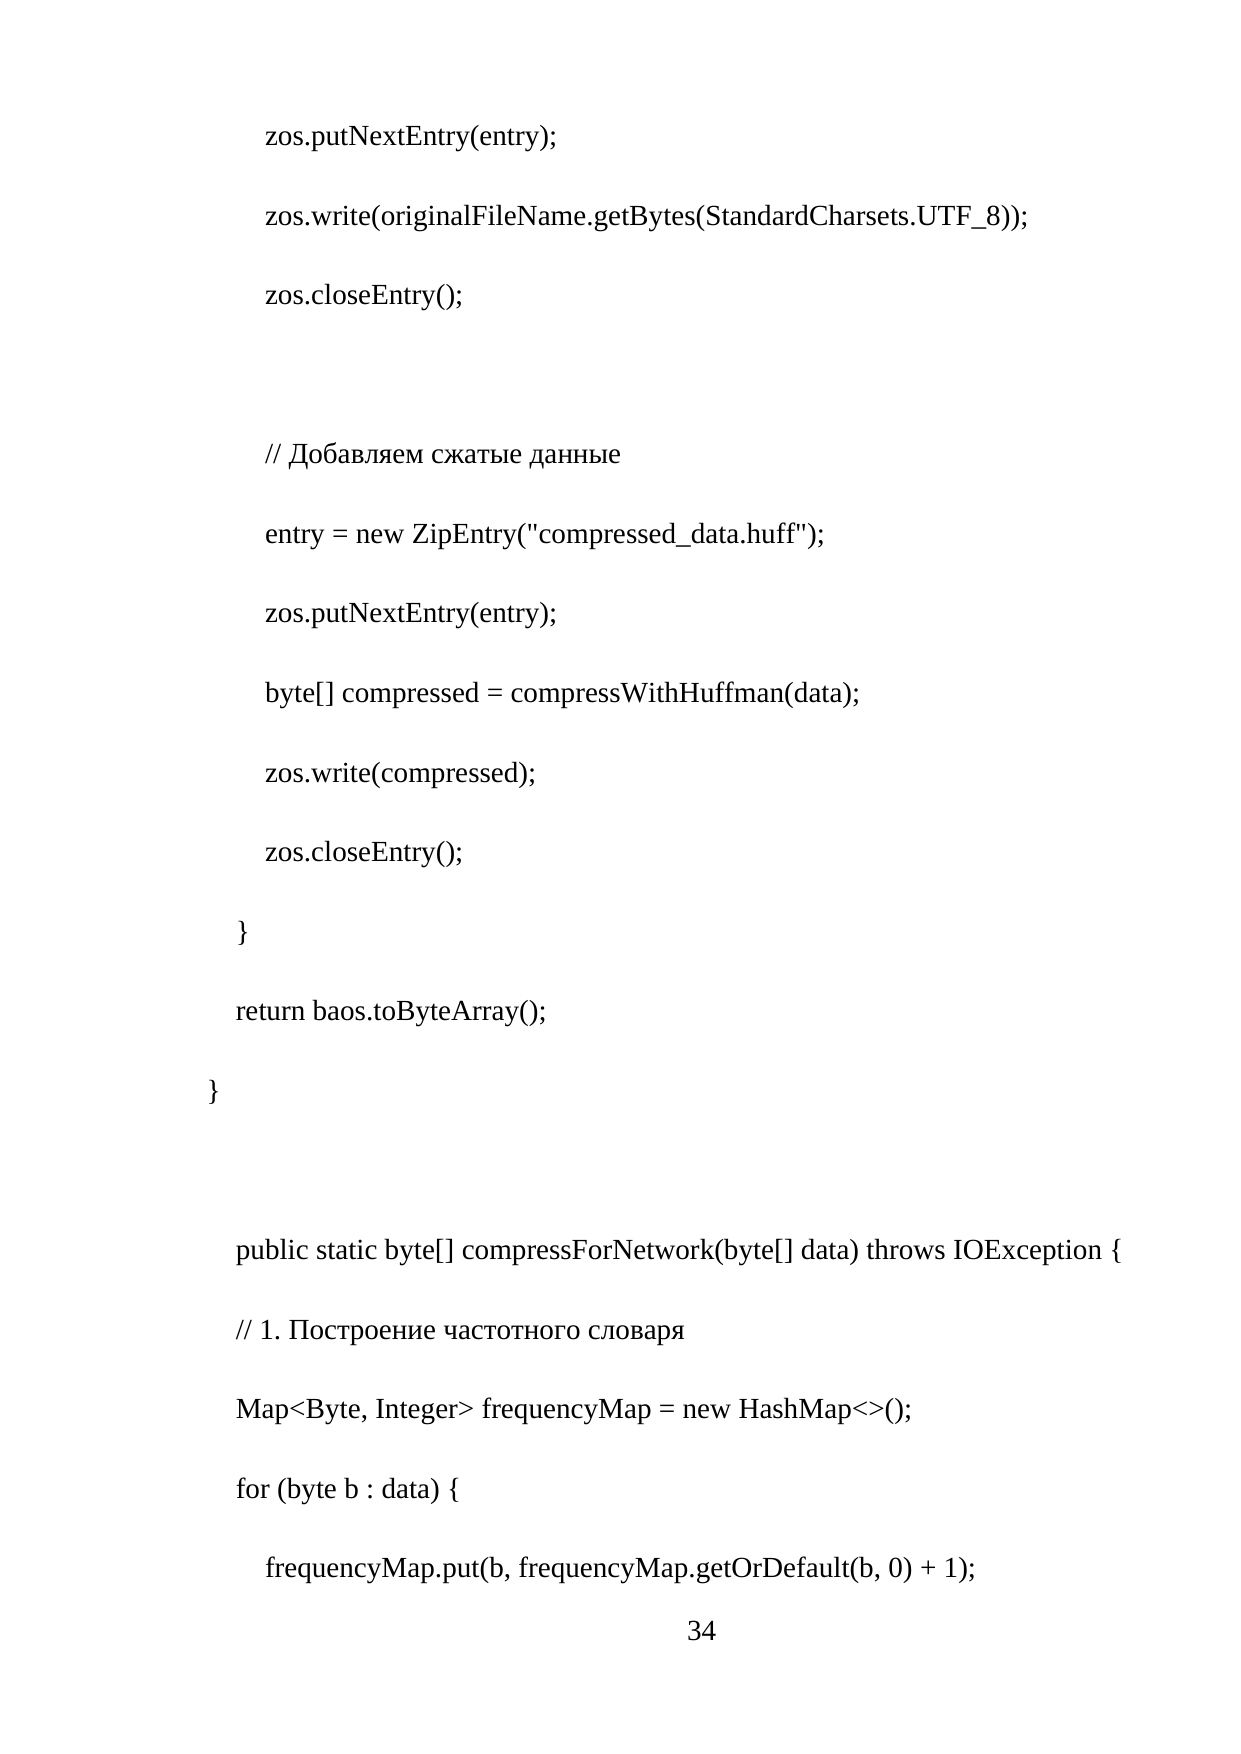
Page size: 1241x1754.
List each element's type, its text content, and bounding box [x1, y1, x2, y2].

text byte[] compressed = compressWithHuffman(data); [177, 675, 1152, 709]
text zos.putNextEntry(entry); [177, 118, 1152, 152]
text zos.closeEntry(); [177, 834, 1152, 868]
text entry = new ZipEntry("compressed_data.huff"); [177, 516, 1152, 549]
text zos.write(originalFileName.getBytes(StandardCharsets.UTF_8)); [177, 198, 1152, 231]
text zos.write(compressed); [177, 755, 1152, 788]
text return baos.toByteArray(); [177, 993, 1152, 1027]
text public static byte[] compressForNetwork(byte[] data) throws IOException { [177, 1232, 1152, 1266]
text zos.putNextEntry(entry); [177, 596, 1152, 629]
text } [177, 914, 1152, 947]
text frequencyMap.put(b, frequencyMap.getOrDefault(b, 0) + 1); [177, 1551, 1152, 1584]
text zos.closeEntry(); [177, 277, 1152, 311]
text Map<Byte, Integer> frequencyMap = new HashMap<>(); [177, 1391, 1152, 1425]
text // Добавляем сжатые данные [177, 436, 1152, 470]
text } [177, 1073, 1152, 1107]
text for (byte b : data) { [177, 1471, 1152, 1504]
text // 1. Построение частотного словаря [177, 1312, 1152, 1345]
